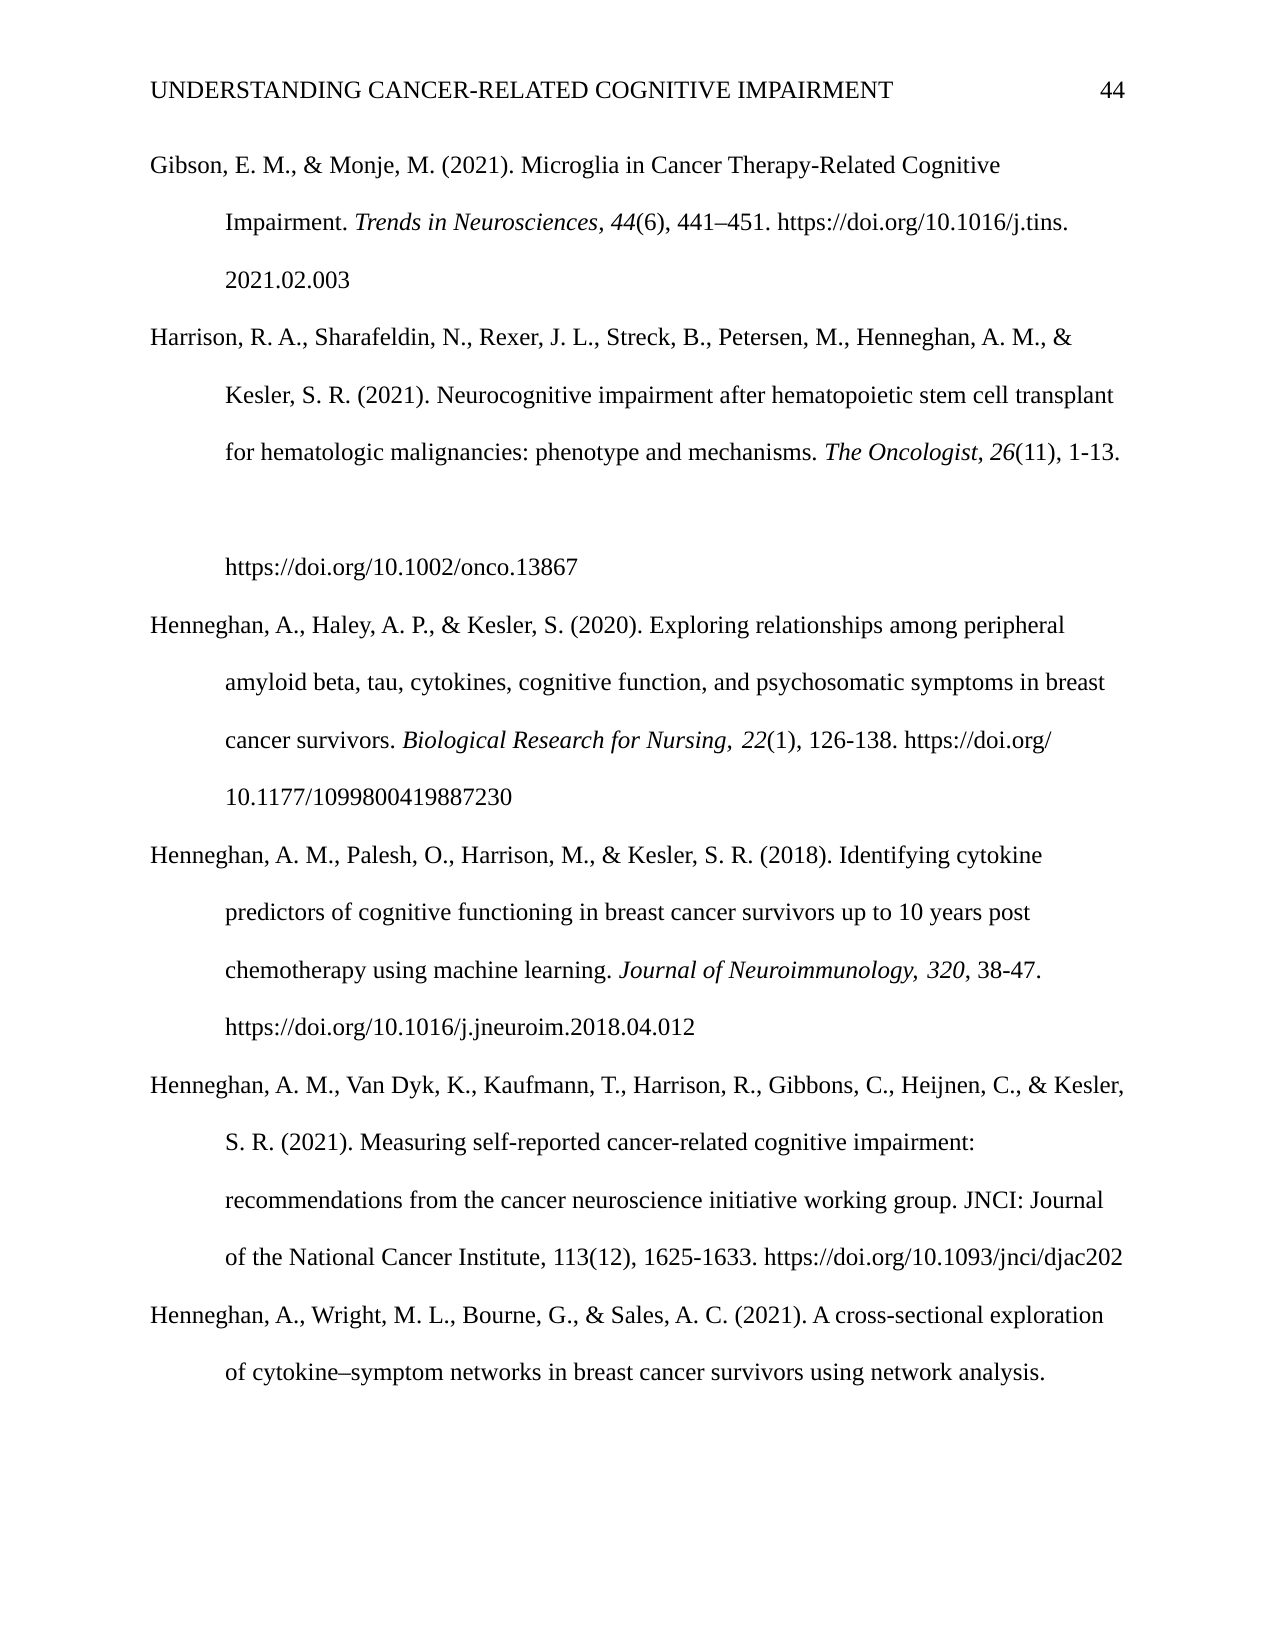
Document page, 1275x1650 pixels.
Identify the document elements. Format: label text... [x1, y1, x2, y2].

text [150, 1300, 1125, 1386]
text Henneghan, A. M., Van Dyk, K., Kaufmann, T., Harrison, R., Gibbons, C., Heijnen, C., & Kesler, S. R. (2021). Measuring self-reported cancer-related cognitive impairment: recommendations from the cancer neuroscience initiative working group. JNCI: Journal of the National Cancer Institute, 113(12), 1625-1633. https://doi.org/10.1093/jnci/djac202 [150, 1070, 1125, 1271]
text Gibson, E. M., & Monje, M. (2021). Microglia in Cancer Therapy-Related Cognitive Impairment. Trends in Neurosciences, 44(6), 441–451. https://doi.org/10.1016/j.tins. 2021.02.003 [150, 150, 1125, 294]
text Harrison, R. A., Sharafeldin, N., Rexer, J. L., Streck, B., Petersen, M., Henneghan, A. M., & Kesler, S. R. (2021). Neurocognitive impairment after hematopoietic stem cell transplant for hematologic malignancies: phenotype and mechanisms. The Oncologist, 26(11), 1-13. https://doi.org/10.1002/onco.13867 [150, 322, 1125, 581]
text Henneghan, A., Haley, A. P., & Kesler, S. (2020). Exploring relationships among peripheral amyloid beta, tau, cytokines, cognitive function, and psychosomatic symptoms in breast cancer survivors. Biological Research for Nursing, 22(1), 126-138. https://doi.org/ 10.1177/1099800419887230 [150, 610, 1125, 811]
text Henneghan, A. M., Palesh, O., Harrison, M., & Kesler, S. R. (2018). Identifying cytokine predictors of cognitive functioning in breast cancer survivors up to 10 years post chemotherapy using machine learning. Journal of Neuroimmunology, 320, 38-47. https://doi.org/10.1016/j.jneuroim.2018.04.012 [150, 840, 1125, 1041]
